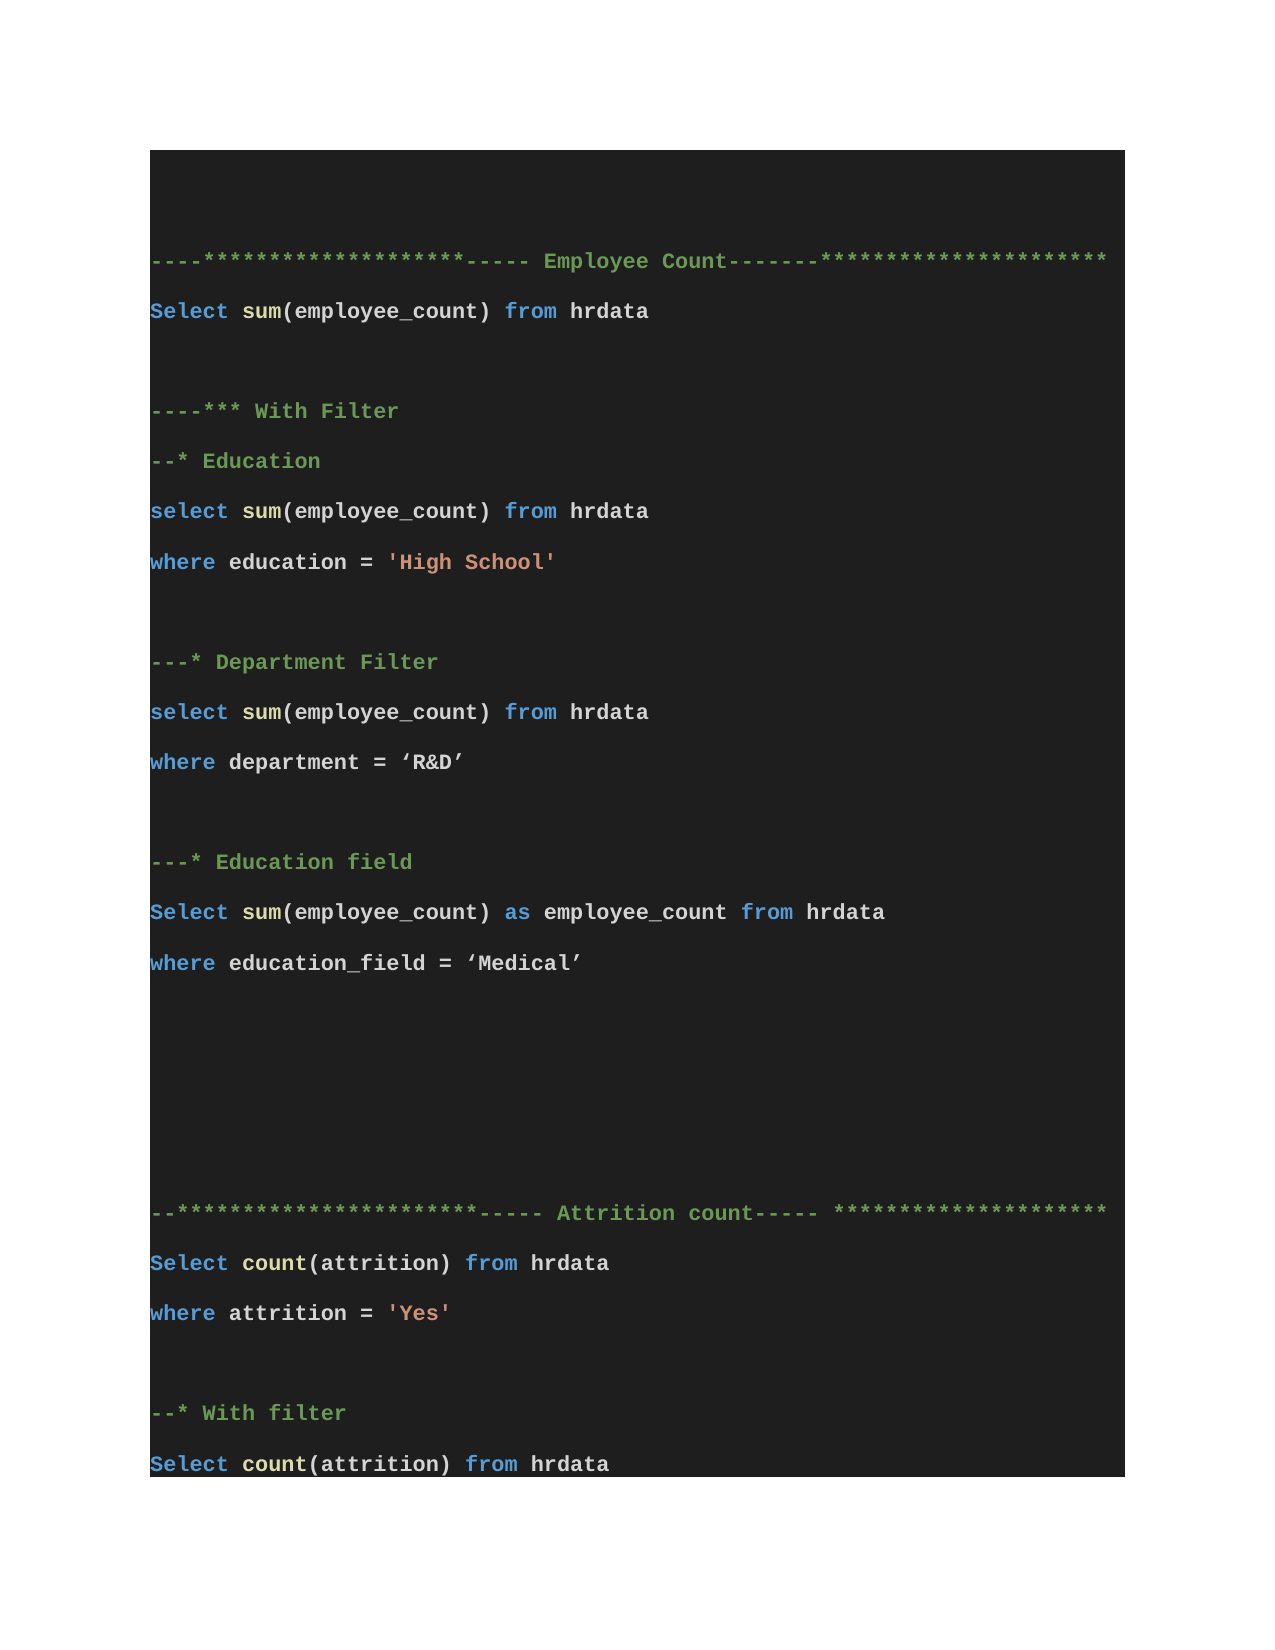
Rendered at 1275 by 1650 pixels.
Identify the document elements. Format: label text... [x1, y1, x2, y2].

text Select sum(employee_count) from hrdata [150, 300, 1125, 325]
text ---* Department Filter [150, 651, 1125, 676]
text select sum(employee_count) from hrdata [150, 501, 1125, 526]
text ---* Education field [150, 851, 1125, 876]
text ----*** With Filter [150, 401, 1125, 425]
text --* Education [150, 451, 1125, 475]
text where education = 'High School' [150, 551, 1125, 576]
text Select sum(employee_count) as employee_count from hrdata [150, 902, 1125, 926]
text Select count(attrition) from hrdata [150, 1252, 1125, 1277]
text --***********************----- Attrition count----- ********************* [150, 1202, 1125, 1227]
text select sum(employee_count) from hrdata [150, 701, 1125, 726]
text where education_field = ‘Medical’ [150, 952, 1125, 976]
text where department = ‘R&D’ [150, 751, 1125, 776]
text where attrition = 'Yes' [150, 1302, 1125, 1327]
text Select count(attrition) from hrdata [150, 1453, 1125, 1477]
text --* With filter [150, 1403, 1125, 1427]
text ----********************----- Employee Count-------********************** [150, 250, 1125, 275]
